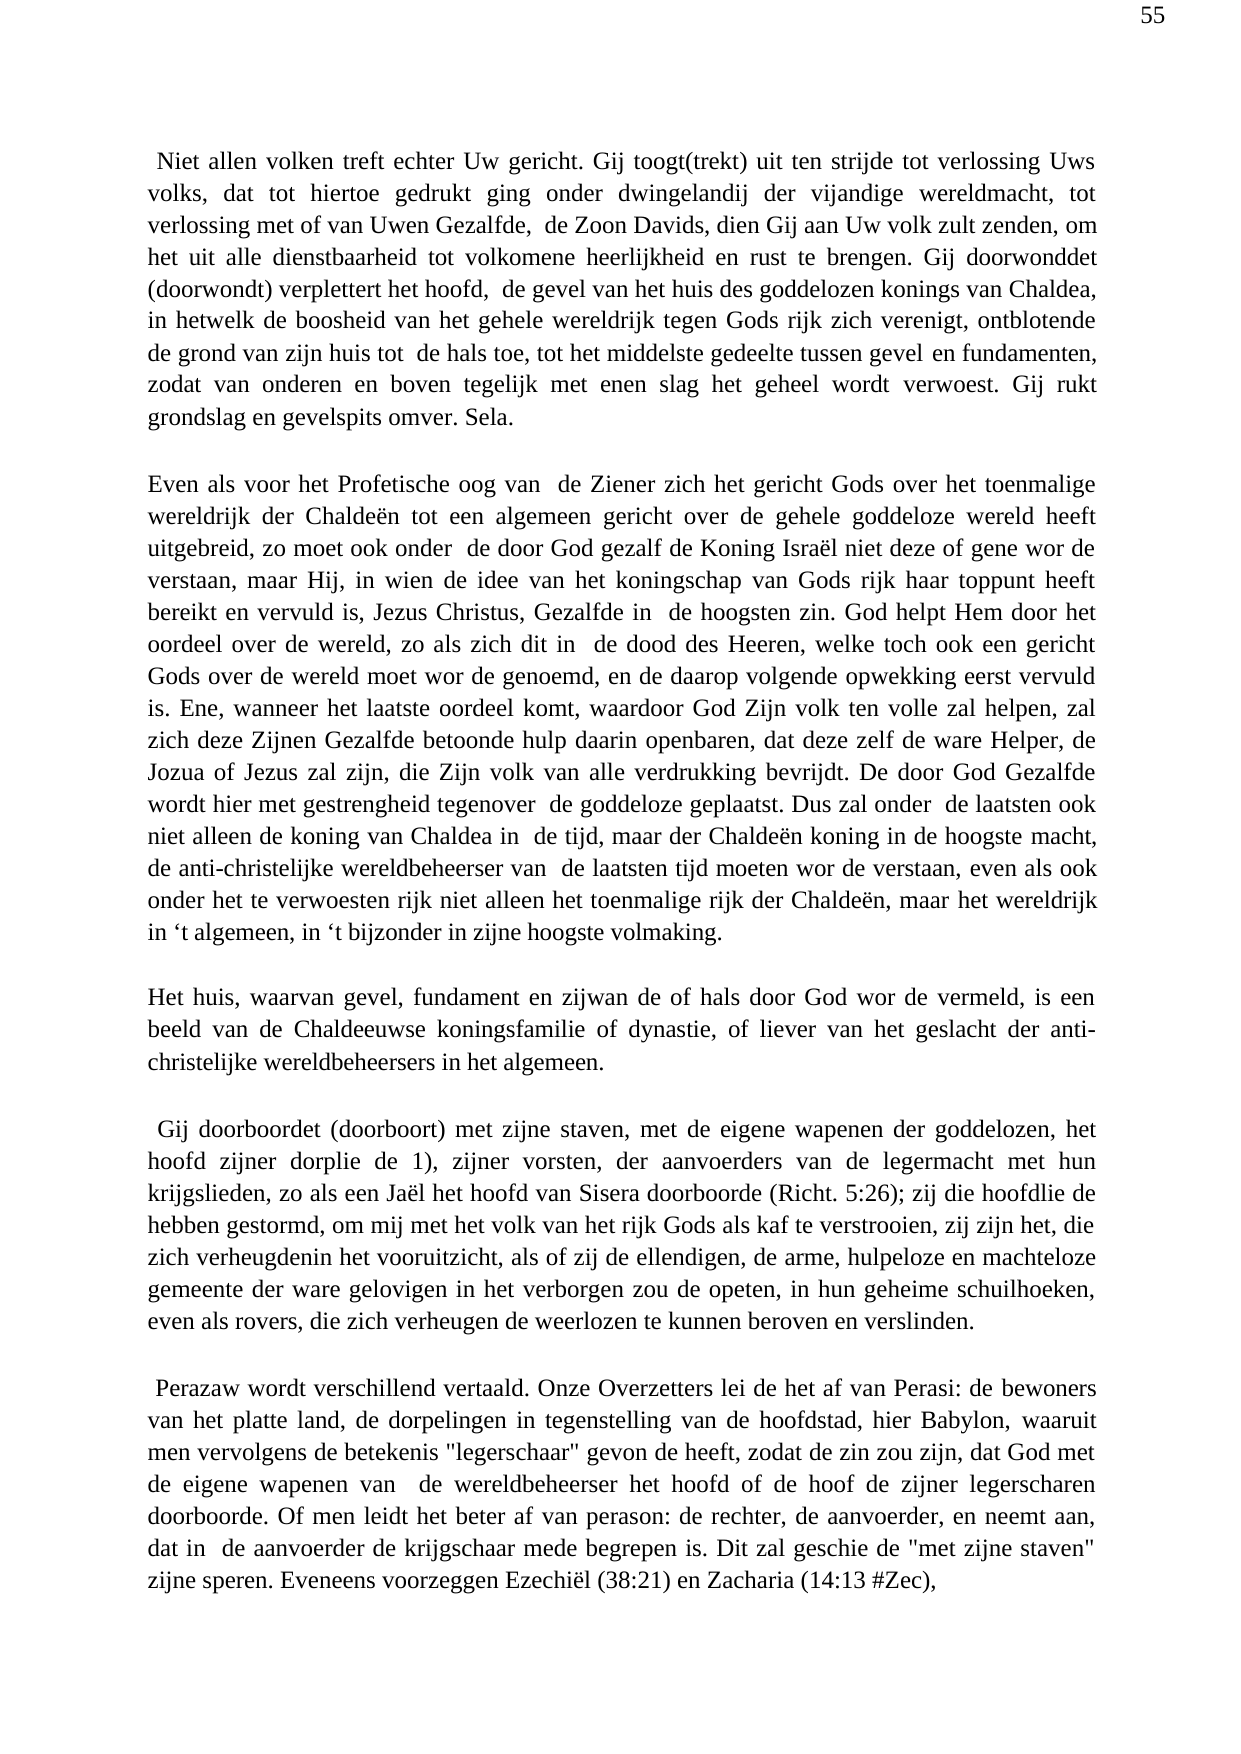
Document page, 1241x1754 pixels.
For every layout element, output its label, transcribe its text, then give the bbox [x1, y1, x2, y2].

text Perazaw wordt verschillend vertaald. Onze Overzetters lei de het af van Perasi: de bewoners van het platte land, de dorpelingen in tegenstelling van de hoofdstad, hier Babylon, waaruit men vervolgens de betekenis "legerschaar" gevon de heeft, zodat de zin zou zijn, dat God met de eigene wapenen van de wereldbeheerser het hoofd of de hoof de zijner legerscharen doorboorde. Of men leidt het beter af van perason: de rechter, de aanvoerder, en neemt aan, dat in de aanvoerder de krijgschaar mede begrepen is. Dit zal geschie de "met zijne staven" zijne speren. Eveneens voorzeggen Ezechiël (38:21) en Zacharia (14:13 #Zec), [147, 1371, 1097, 1595]
text Niet allen volken treft echter Uw gericht. Gij toogt(trekt) uit ten strijde tot verlossing Uws volks, dat tot hiertoe gedrukt ging onder dwingelandij der vijandige wereldmacht, tot verlossing met of van Uwen Gezalfde, de Zoon Davids, dien Gij aan Uw volk zult zenden, om het uit alle dienstbaarheid tot volkomene heerlijkheid en rust te brengen. Gij doorwonddet (doorwondt) verplettert het hoofd, de gevel van het huis des goddelozen konings van Chaldea, in hetwelk de boosheid van het gehele wereldrijk tegen Gods rijk zich verenigt, ontblotende de grond van zijn huis tot de hals toe, tot het middelste gedeelte tussen gevel en fundamenten, zodat van onderen en boven tegelijk met enen slag het geheel wordt verwoest. Gij rukt grondslag en gevelspits omver. Sela. [147, 143, 1097, 431]
text Het huis, waarvan gevel, fundament en zijwan de of hals door God wor de vermeld, is een beeld van de Chaldeeuwse koningsfamilie of dynastie, of liever van het geslacht der anti-christelijke wereldbeheersers in het algemeen. [147, 980, 1097, 1077]
text Even als voor het Profetische oog van de Ziener zich het gericht Gods over het toenmalige wereldrijk der Chaldeën tot een algemeen gericht over de gehele goddeloze wereld heeft uitgebreid, zo moet ook onder de door God gezalf de Koning Israël niet deze of gene wor de verstaan, maar Hij, in wien de idee van het koningschap van Gods rijk haar toppunt heeft bereikt en vervuld is, Jezus Christus, Gezalfde in de hoogsten zin. God helpt Hem door het oordeel over de wereld, zo als zich dit in de dood des Heeren, welke toch ook een gericht Gods over de wereld moet wor de genoemd, en de daarop volgende opwekking eerst vervuld is. Ene, wanneer het laatste oordeel komt, waardoor God Zijn volk ten volle zal helpen, zal zich deze Zijnen Gezalfde betoonde hulp daarin openbaren, dat deze zelf de ware Helper, de Jozua of Jezus zal zijn, die Zijn volk van alle verdrukking bevrijdt. De door God Gezalfde wordt hier met gestrengheid tegenover de goddeloze geplaatst. Dus zal onder de laatsten ook niet alleen de koning van Chaldea in de tijd, maar der Chaldeën koning in de hoogste macht, de anti-christelijke wereldbeheerser van de laatsten tijd moeten wor de verstaan, even als ook onder het te verwoesten rijk niet alleen het toenmalige rijk der Chaldeën, maar het wereldrijk in ‘t algemeen, in ‘t bijzonder in zijne hoogste volmaking. [147, 467, 1097, 946]
text Gij doorboordet (doorboort) met zijne staven, met de eigene wapenen der goddelozen, het hoofd zijner dorplie de 1), zijner vorsten, der aanvoerders van de legermacht met hun krijgslieden, zo als een Jaël het hoofd van Sisera doorboorde (Richt. 5:26); zij die hoofdlie de hebben gestormd, om mij met het volk van het rijk Gods als kaf te verstrooien, zij zijn het, die zich verheugdenin het vooruitzicht, als of zij de ellendigen, de arme, hulpeloze en machteloze gemeente der ware gelovigen in het verborgen zou de opeten, in hun geheime schuilhoeken, even als rovers, die zich verheugen de weerlozen te kunnen beroven en verslinden. [147, 1112, 1097, 1336]
